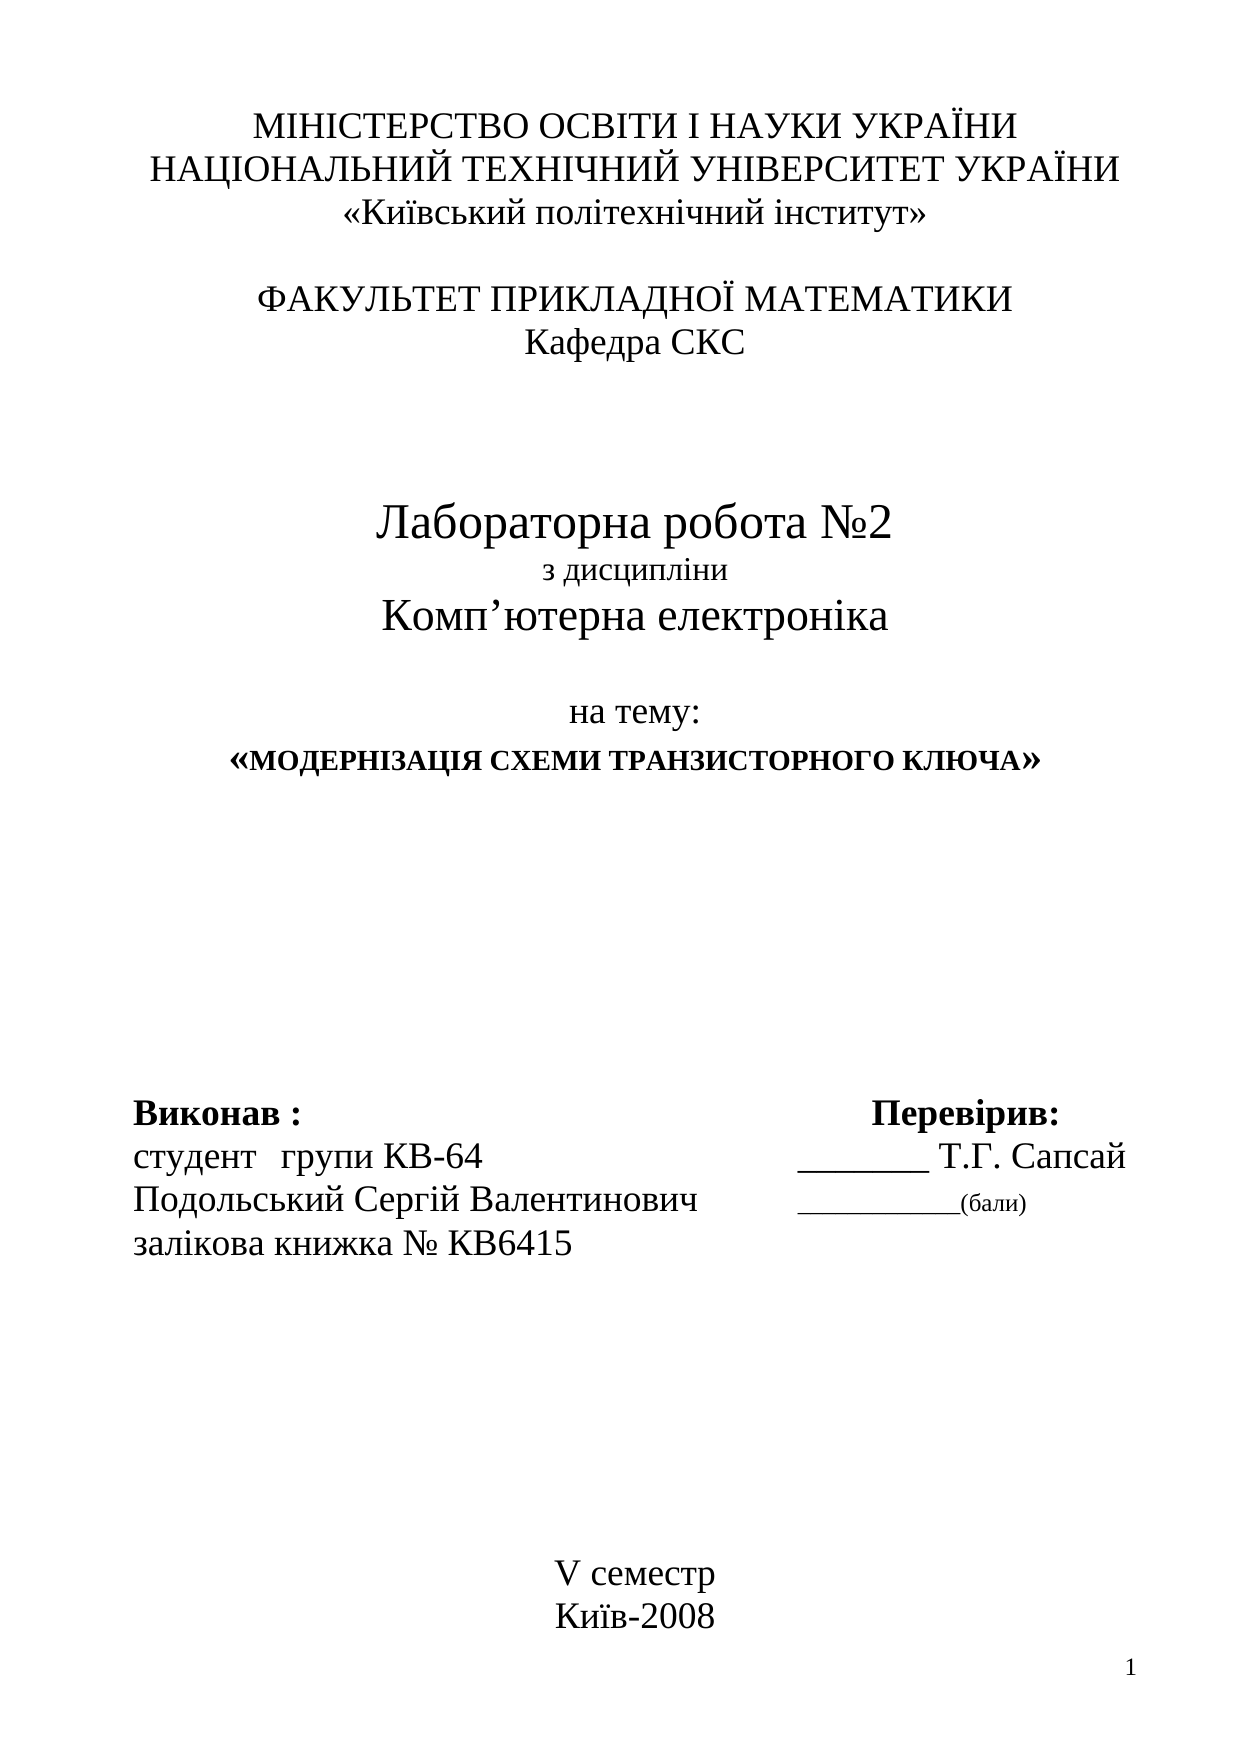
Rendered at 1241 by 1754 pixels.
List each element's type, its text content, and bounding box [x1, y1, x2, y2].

text «Київський політехнічний інститут» [133, 190, 1137, 233]
text «Модернізація схеми транзисторного ключа» [133, 731, 1137, 779]
subtitle V семестр [133, 1551, 1137, 1594]
text залікова книжка № КВ6415 [133, 1220, 1137, 1263]
text Комп’ютерна електроніка [133, 587, 1137, 640]
text ФАКУЛЬТЕТ ПРИКЛАДНОЇ МАТЕМАТИКИ [133, 276, 1137, 319]
text НАЦІОНАЛЬНИЙ ТЕХНІЧНИЙ УНІВЕРСИТЕТ УКРАЇНИ [133, 147, 1137, 190]
text Виконав : Перевірив: [133, 1091, 1137, 1134]
text МІНІСТЕРСТВО ОСВІТИ І НАУКИ УКРАЇНИ [133, 103, 1137, 147]
text Лабораторна робота №2 [133, 492, 1137, 549]
text студент групи КВ-64 _______ Т.Г. Сапсай Подольський Сергій Валентинович _____________(бали) [133, 1134, 1137, 1220]
text на тему: [133, 688, 1137, 731]
text Кафедра СКС [133, 319, 1137, 362]
text з дисципліни [133, 549, 1137, 587]
text Київ-2008 [133, 1594, 1137, 1637]
